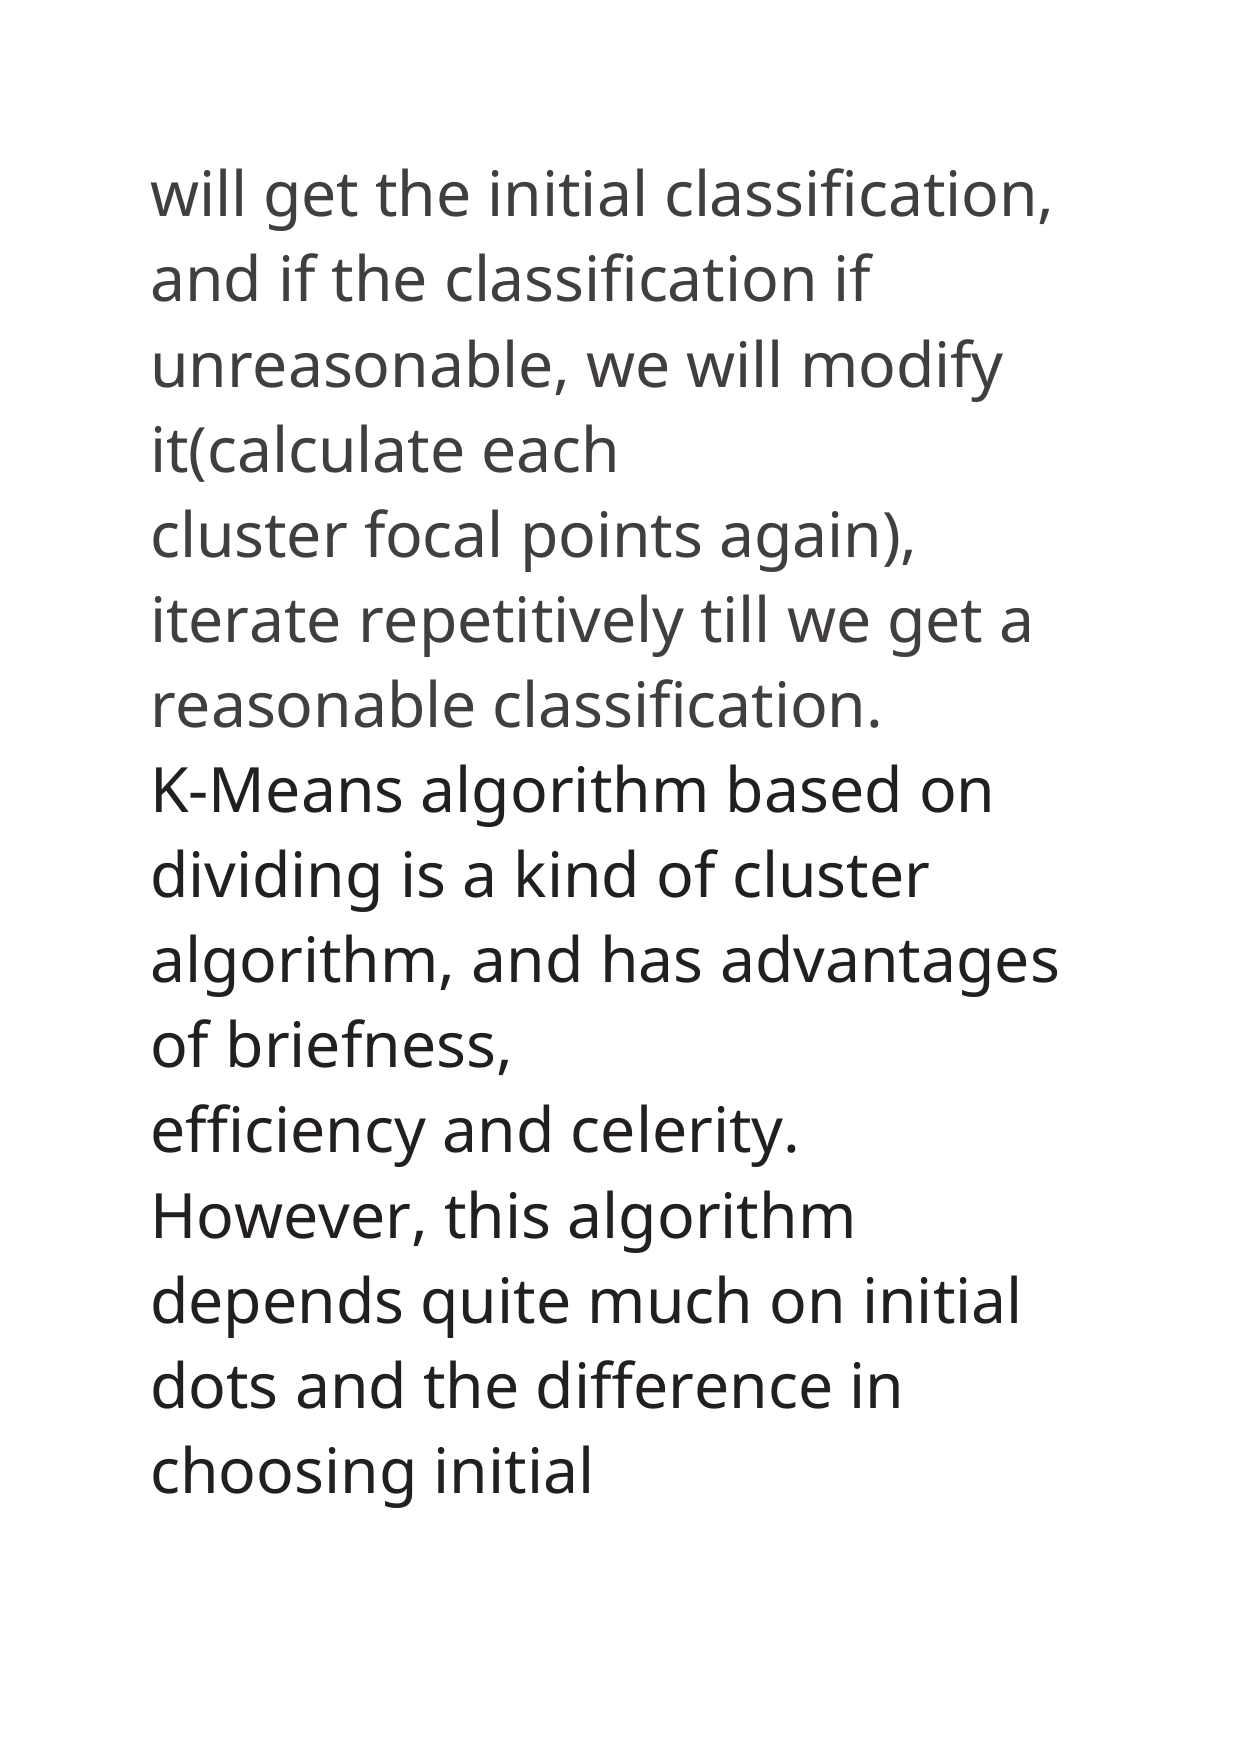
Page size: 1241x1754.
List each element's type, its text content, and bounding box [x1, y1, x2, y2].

text However, this algorithm depends quite much on initial dots and the difference in choosing initial [150, 1171, 1090, 1512]
text efficiency and celerity. [150, 1086, 1090, 1171]
text cluster focal points again), iterate repetitively till we get a reasonable classification. [150, 490, 1090, 746]
text K-Means algorithm based on dividing is a kind of cluster algorithm, and has advantages of briefness, [150, 746, 1090, 1086]
text will get the initial classification, and if the classification if unreasonable, we will modify it(calculate each [150, 150, 1090, 490]
